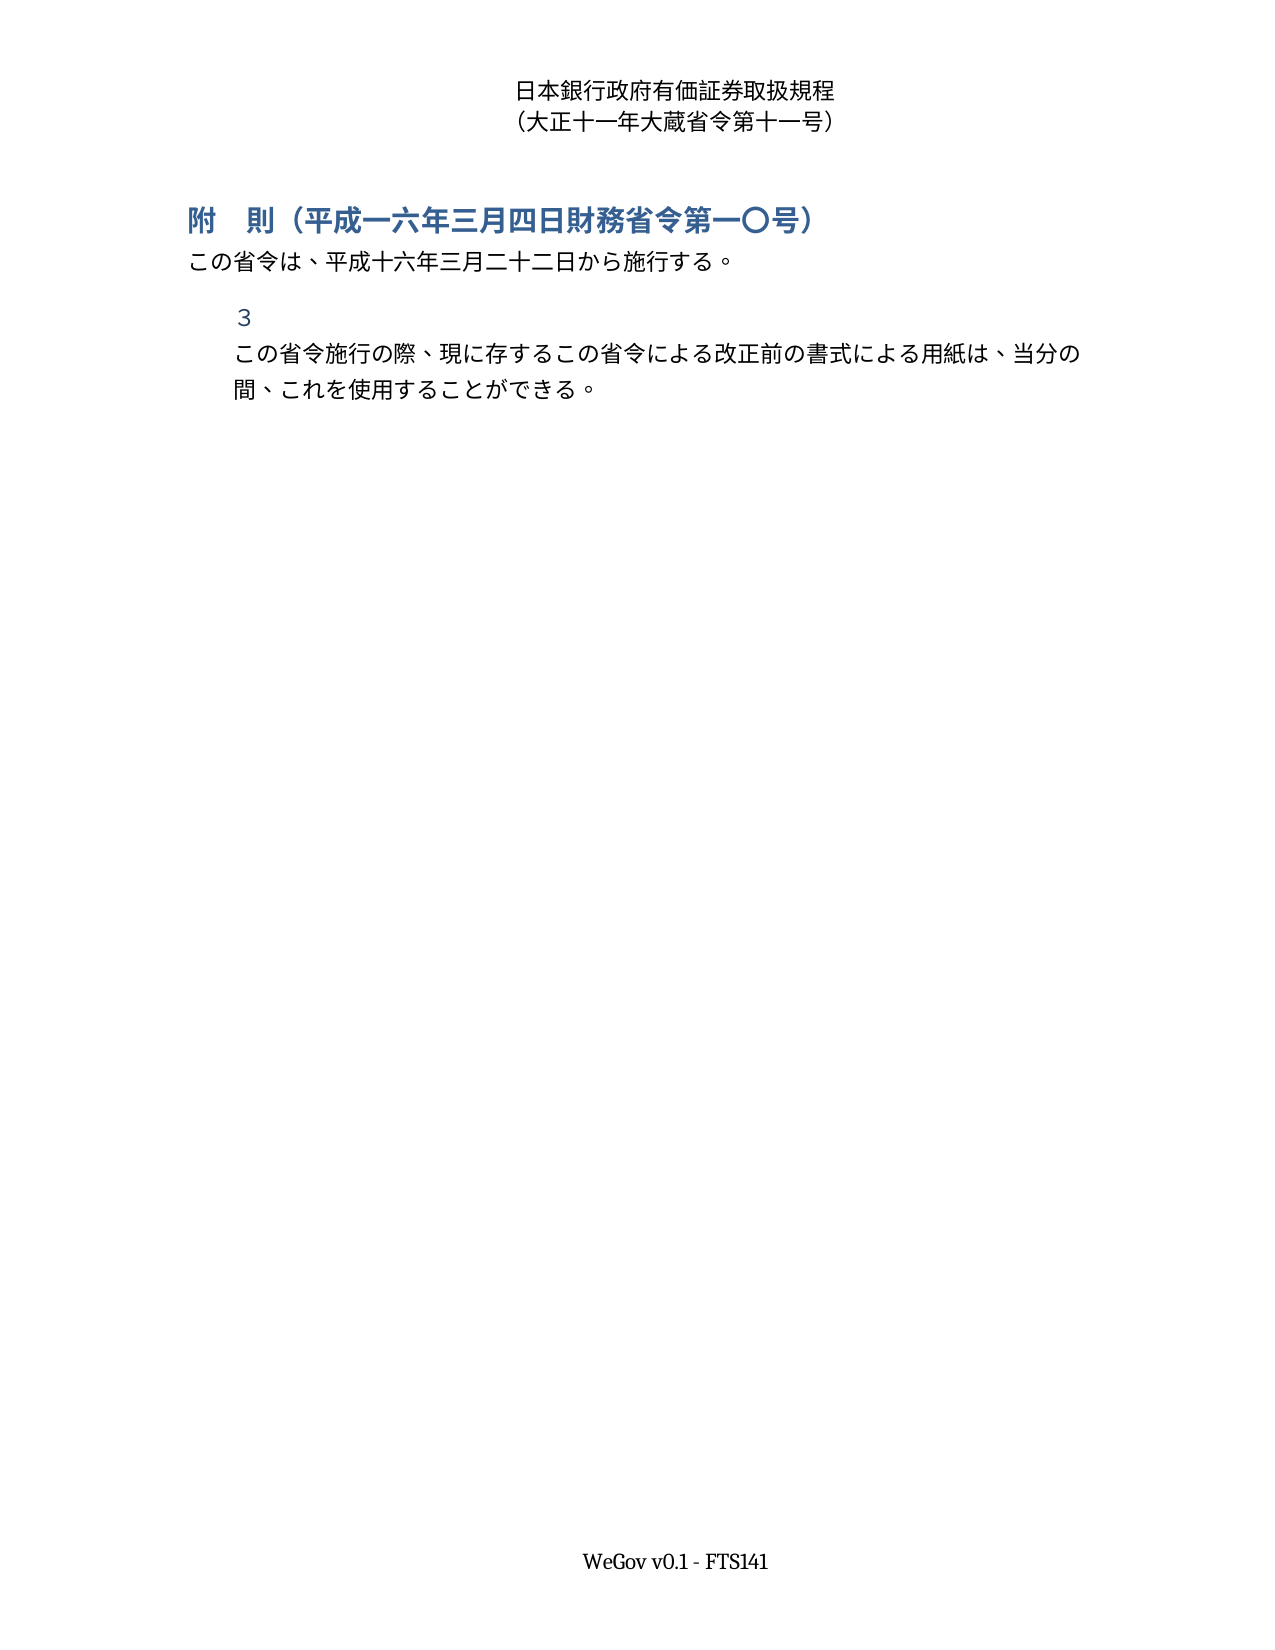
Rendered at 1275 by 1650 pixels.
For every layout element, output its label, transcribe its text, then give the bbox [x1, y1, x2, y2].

subtitle 附 則（平成一六年三月四日財務省令第一〇号） [187, 200, 1087, 240]
text この省令は、平成十六年三月二十二日から施行する。 [187, 246, 1087, 277]
subtitle ３ [233, 302, 1087, 334]
text この省令施行の際、現に存するこの省令による改正前の書式による用紙は、当分の間、これを使用することができる。 [233, 338, 1087, 406]
